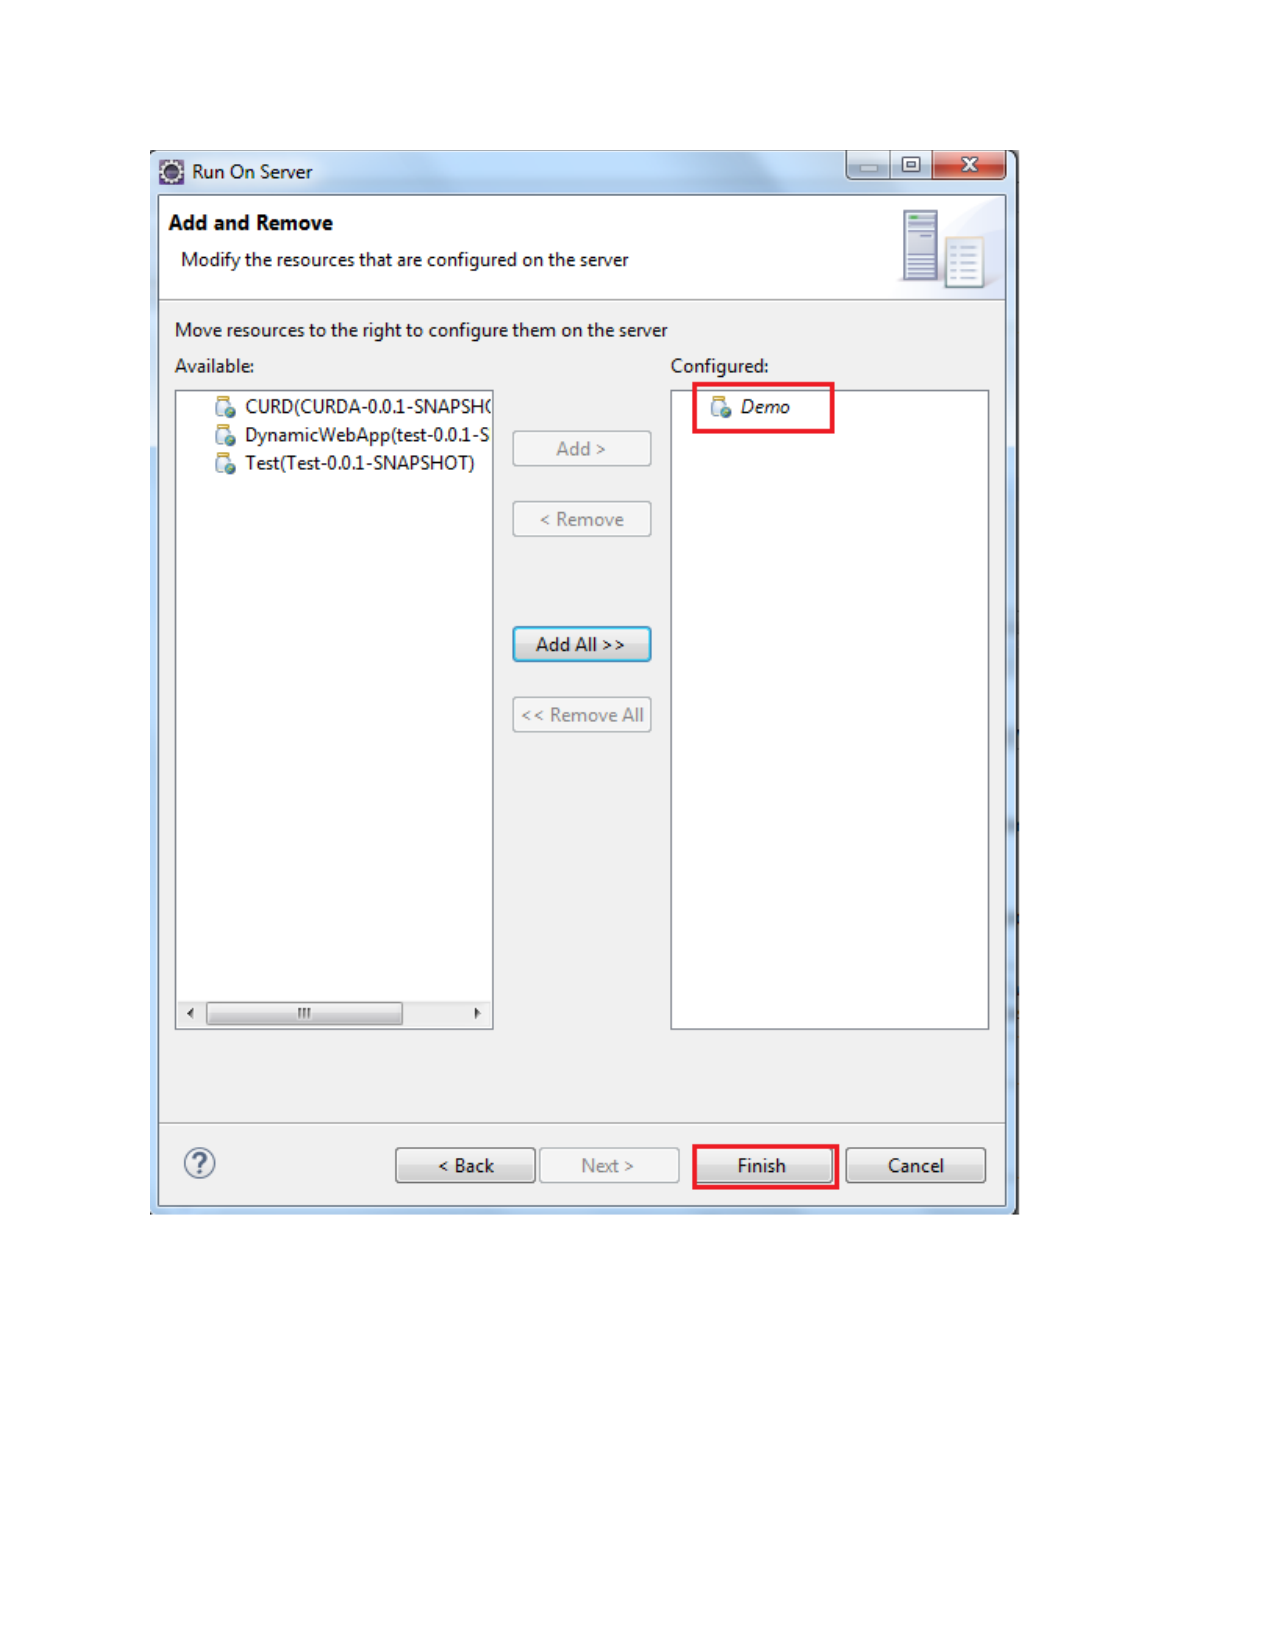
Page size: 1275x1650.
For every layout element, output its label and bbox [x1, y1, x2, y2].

picture [150, 150, 1024, 1218]
